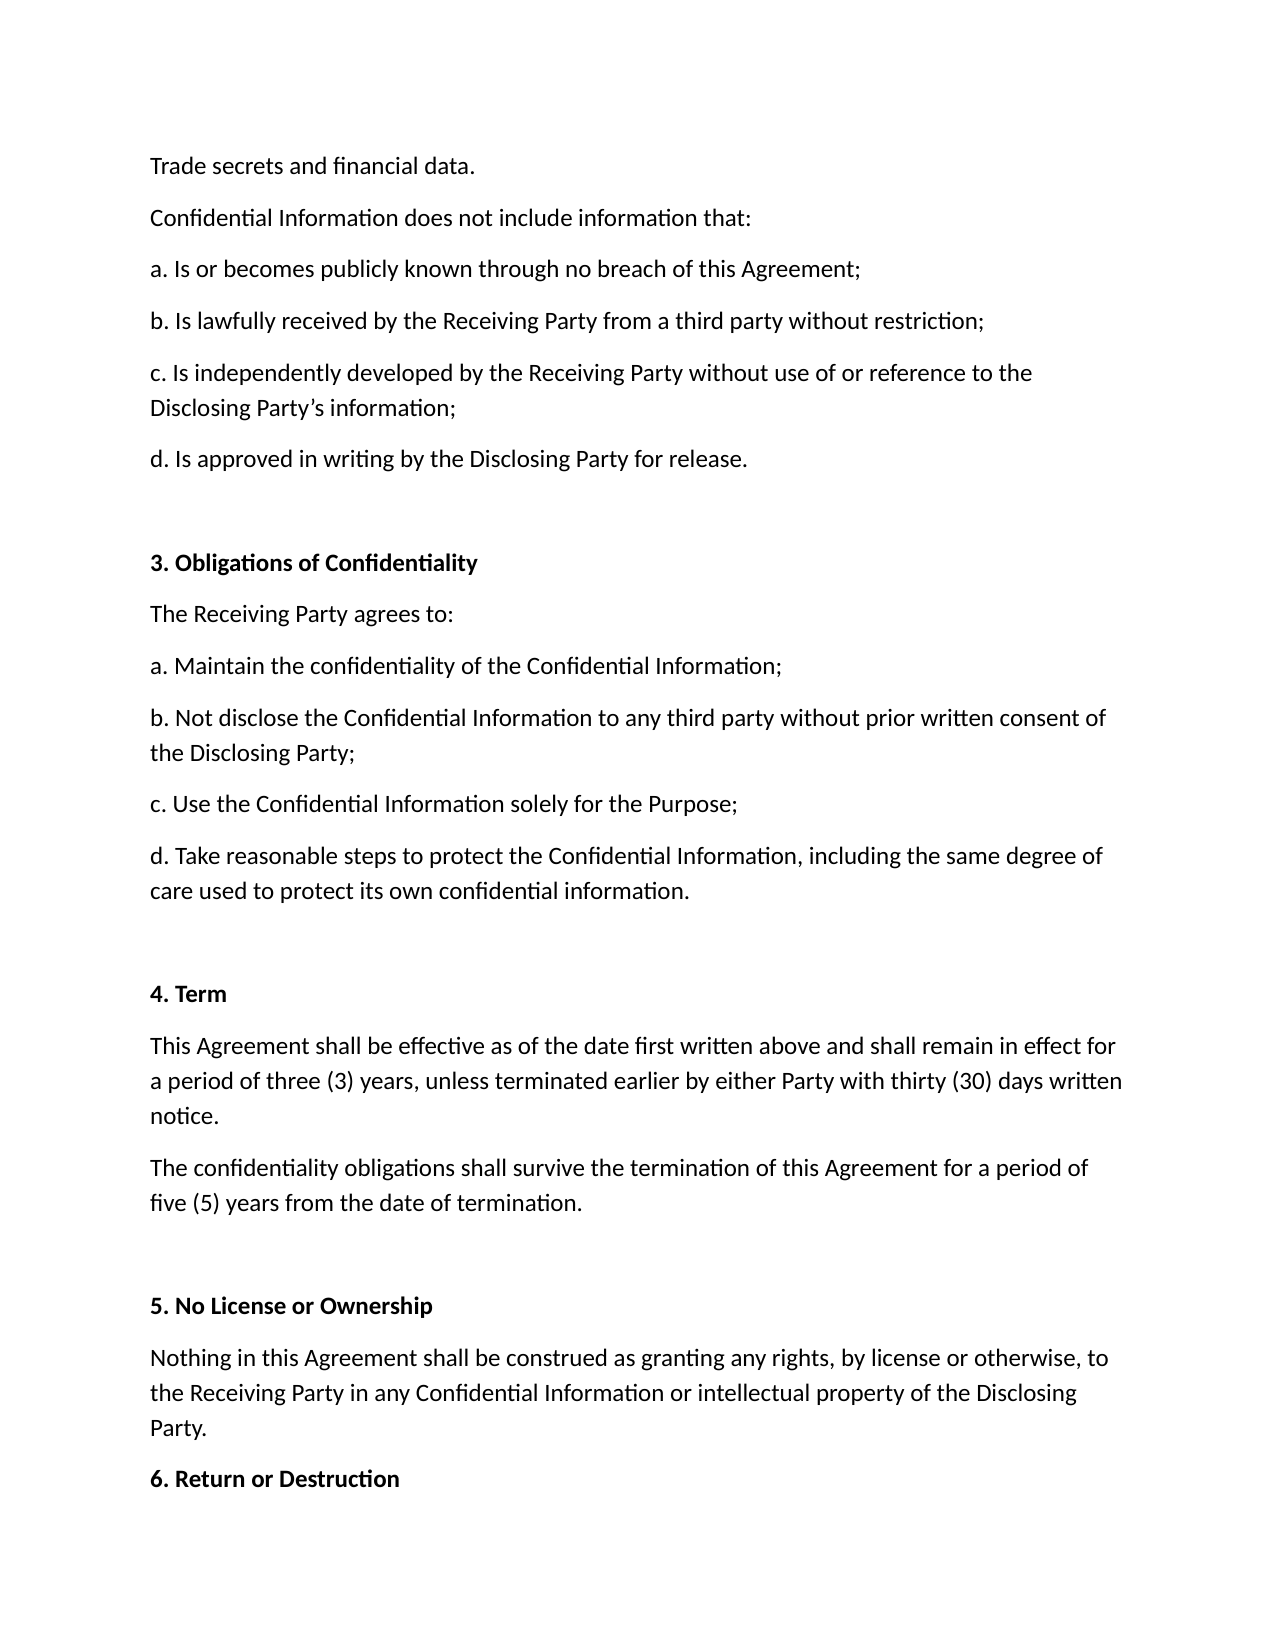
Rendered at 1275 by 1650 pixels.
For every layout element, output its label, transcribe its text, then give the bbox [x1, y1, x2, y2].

text a. Maintain the confidentiality of the Confidential Information; [150, 650, 1125, 681]
text Trade secrets and financial data. [150, 150, 1125, 181]
text 6. Return or Destruction [150, 1463, 1125, 1494]
text The confidentiality obligations shall survive the termination of this Agreement for a period of five (5) years from the date of termination. [150, 1152, 1125, 1217]
text c. Is independently developed by the Receiving Party without use of or reference to the Disclosing Party’s information; [150, 357, 1125, 422]
text 3. Obligations of Confidentiality [150, 547, 1125, 577]
text 5. No License or Ownership [150, 1290, 1125, 1321]
text c. Use the Confidential Information solely for the Purpose; [150, 788, 1125, 819]
text This Agreement shall be effective as of the date first written above and shall remain in effect for a period of three (3) years, unless terminated earlier by either Party with thirty (30) days written notice. [150, 1030, 1125, 1131]
text Confidential Information does not include information that: [150, 202, 1125, 232]
text b. Not disclose the Confidential Information to any third party without prior written consent of the Disclosing Party; [150, 702, 1125, 767]
text d. Take reasonable steps to protect the Confidential Information, including the same degree of care used to protect its own confidential information. [150, 840, 1125, 906]
text Nothing in this Agreement shall be construed as granting any rights, by license or otherwise, to the Receiving Party in any Confidential Information or intellectual property of the Disclosing Party. [150, 1342, 1125, 1442]
text 4. Term [150, 978, 1125, 1009]
text b. Is lawfully received by the Receiving Party from a third party without restriction; [150, 305, 1125, 336]
text d. Is approved in writing by the Disclosing Party for release. [150, 443, 1125, 474]
text a. Is or becomes publicly known through no breach of this Agreement; [150, 253, 1125, 284]
text The Receiving Party agrees to: [150, 598, 1125, 629]
